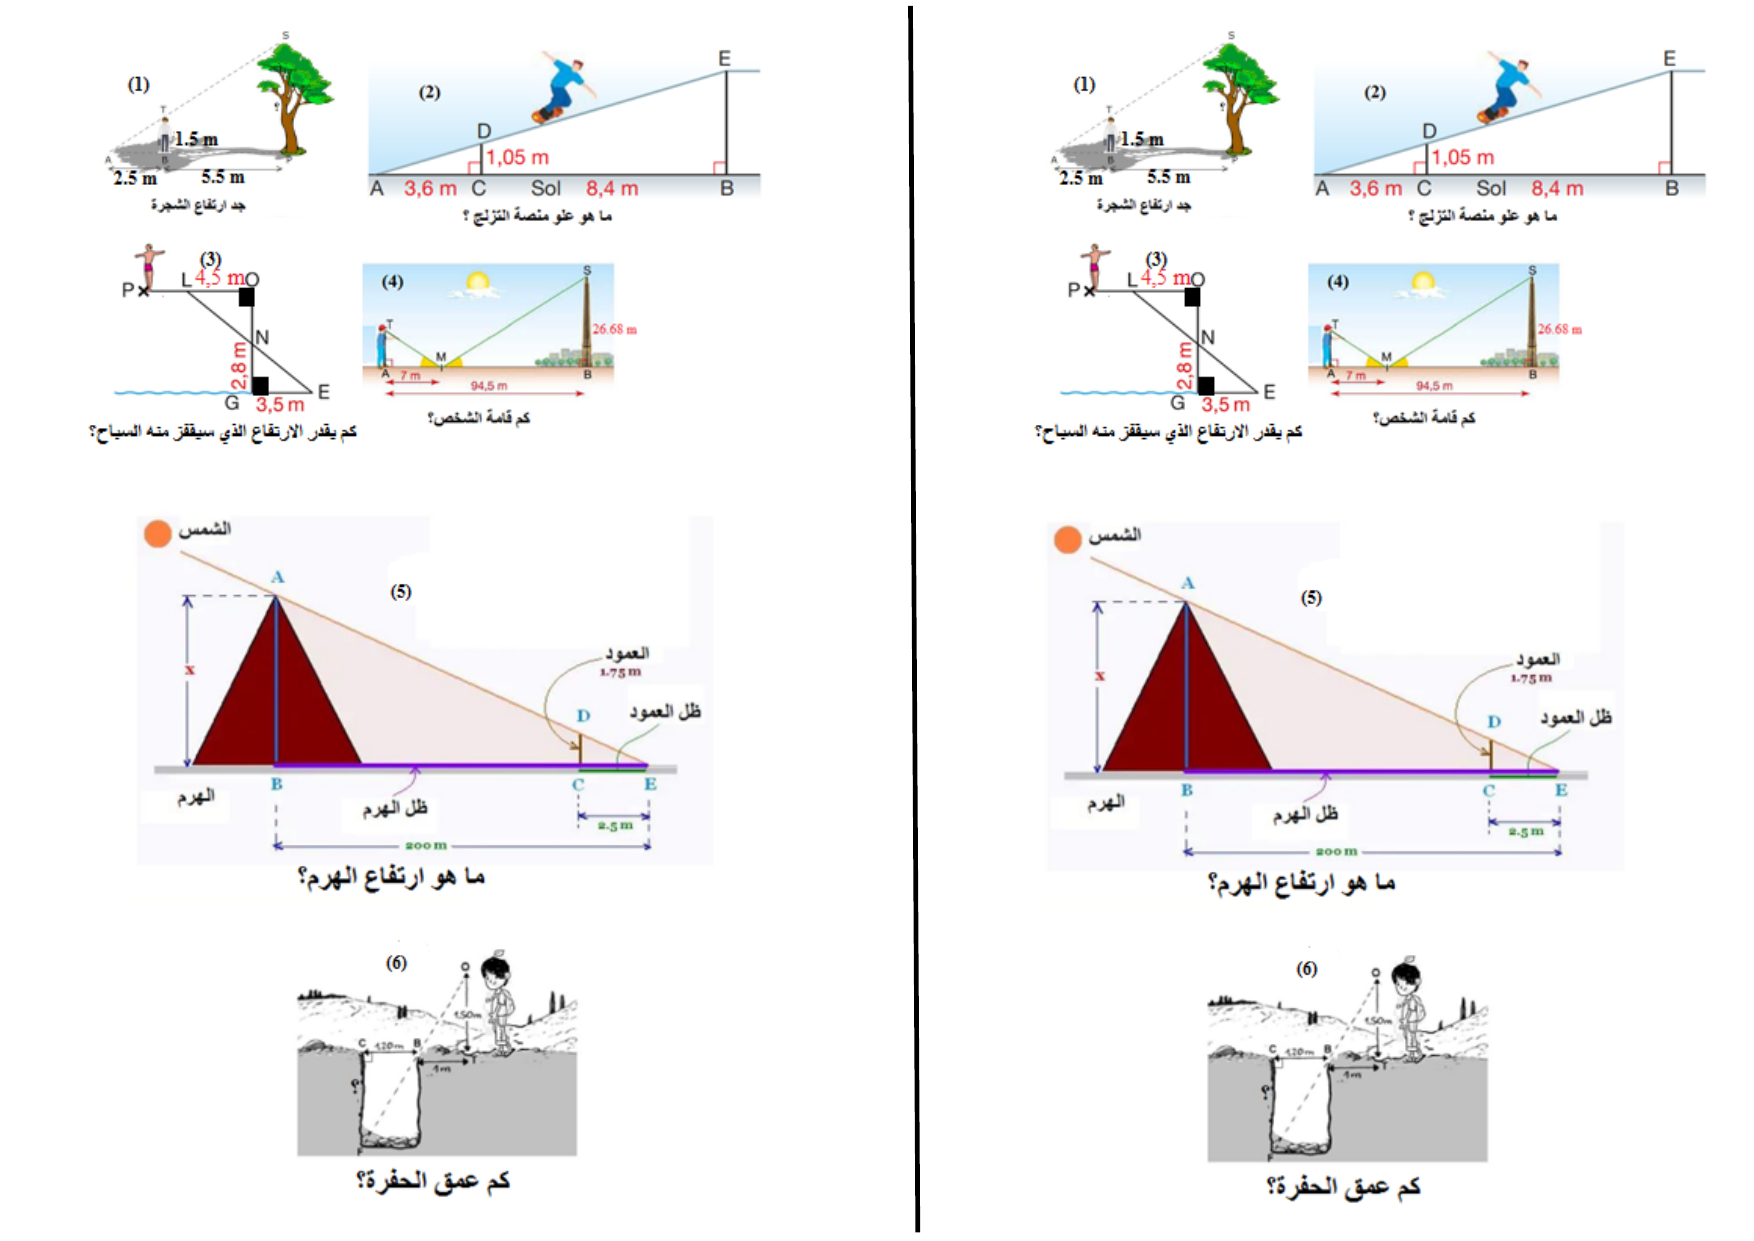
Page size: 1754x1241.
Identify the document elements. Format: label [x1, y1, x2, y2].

picture [1023, 510, 1638, 1216]
picture [67, 27, 784, 1210]
picture [1013, 27, 1729, 506]
